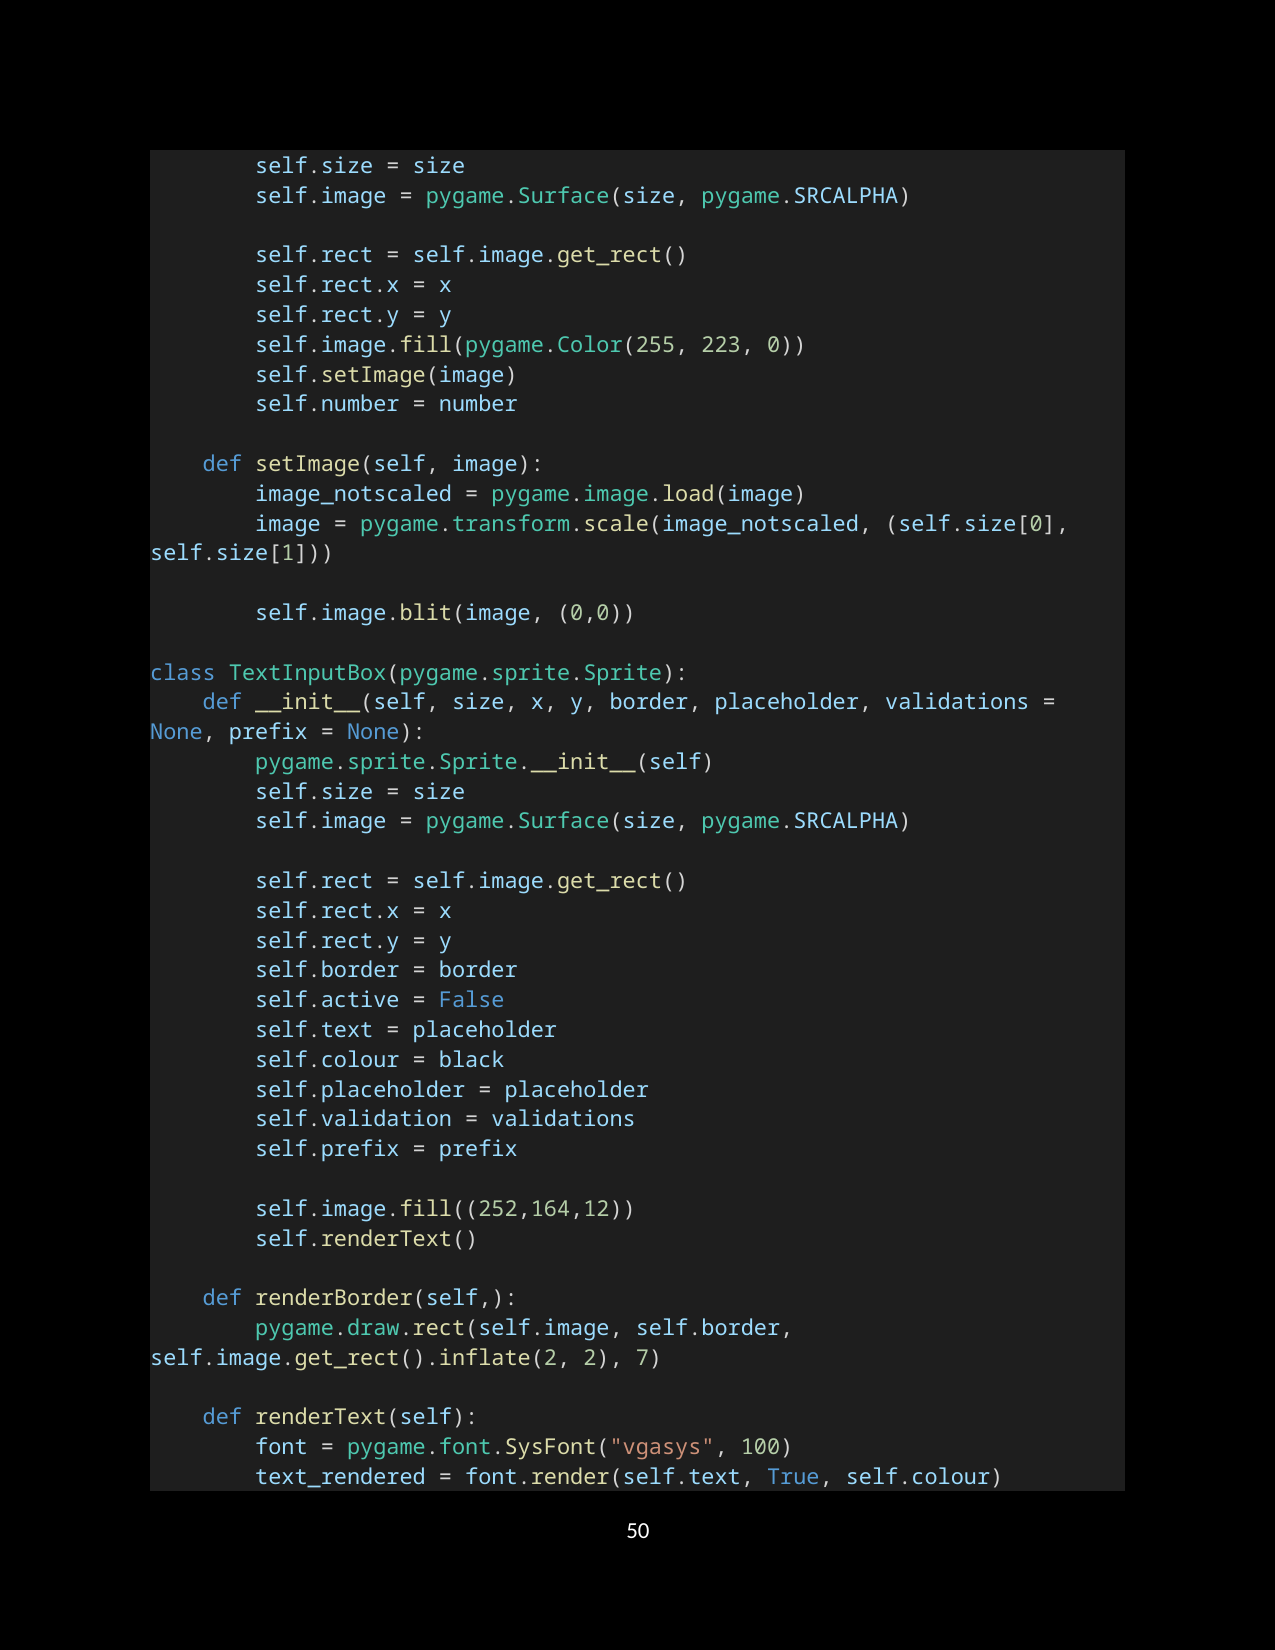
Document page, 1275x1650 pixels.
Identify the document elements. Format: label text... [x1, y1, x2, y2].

text self.image.blit(image, (0,0)) [150, 597, 1125, 627]
text self.active = False [150, 984, 1125, 1014]
text class TextInputBox(pygame.sprite.Sprite): [150, 656, 1125, 686]
text self.image = pygame.Surface(size, pygame.SRCALPHA) [150, 180, 1125, 209]
text pygame.sprite.Sprite.__init__(self) [150, 746, 1125, 776]
text image = pygame.transform.scale(image_notscaled, (self.size[0], self.size[1])) [150, 507, 1125, 567]
text image_notscaled = pygame.image.load(image) [150, 478, 1125, 507]
text self.rect.y = y [150, 924, 1125, 954]
text self.placeholder = placeholder [150, 1073, 1125, 1103]
text self.text = placeholder [150, 1014, 1125, 1044]
text self.number = number [150, 388, 1125, 418]
text text_rendered = font.render(self.text, True, self.colour) [150, 1461, 1125, 1491]
text self.border = border [150, 954, 1125, 984]
text self.size = size [150, 776, 1125, 805]
text self.rect = self.image.get_rect() [150, 239, 1125, 269]
text self.rect.x = x [150, 895, 1125, 924]
text self.image.fill((252,164,12)) [150, 1193, 1125, 1222]
text self.size = size [150, 150, 1125, 180]
text self.image.fill(pygame.Color(255, 223, 0)) [150, 329, 1125, 358]
text self.rect = self.image.get_rect() [150, 865, 1125, 895]
text def renderBorder(self,): [150, 1282, 1125, 1312]
text self.colour = black [150, 1044, 1125, 1073]
text self.setImage(image) [150, 358, 1125, 388]
text font = pygame.font.SysFont("vgasys", 100) [150, 1431, 1125, 1461]
text self.prefix = prefix [150, 1133, 1125, 1163]
text self.renderText() [150, 1222, 1125, 1252]
text self.image = pygame.Surface(size, pygame.SRCALPHA) [150, 805, 1125, 835]
text pygame.draw.rect(self.image, self.border, self.image.get_rect().inflate(2, 2), 7) [150, 1312, 1125, 1371]
text def setImage(self, image): [150, 448, 1125, 478]
text self.validation = validations [150, 1103, 1125, 1133]
text self.rect.y = y [150, 299, 1125, 329]
text def renderText(self): [150, 1401, 1125, 1431]
text def __init__(self, size, x, y, border, placeholder, validations = None, prefix = None): [150, 686, 1125, 746]
text self.rect.x = x [150, 269, 1125, 299]
